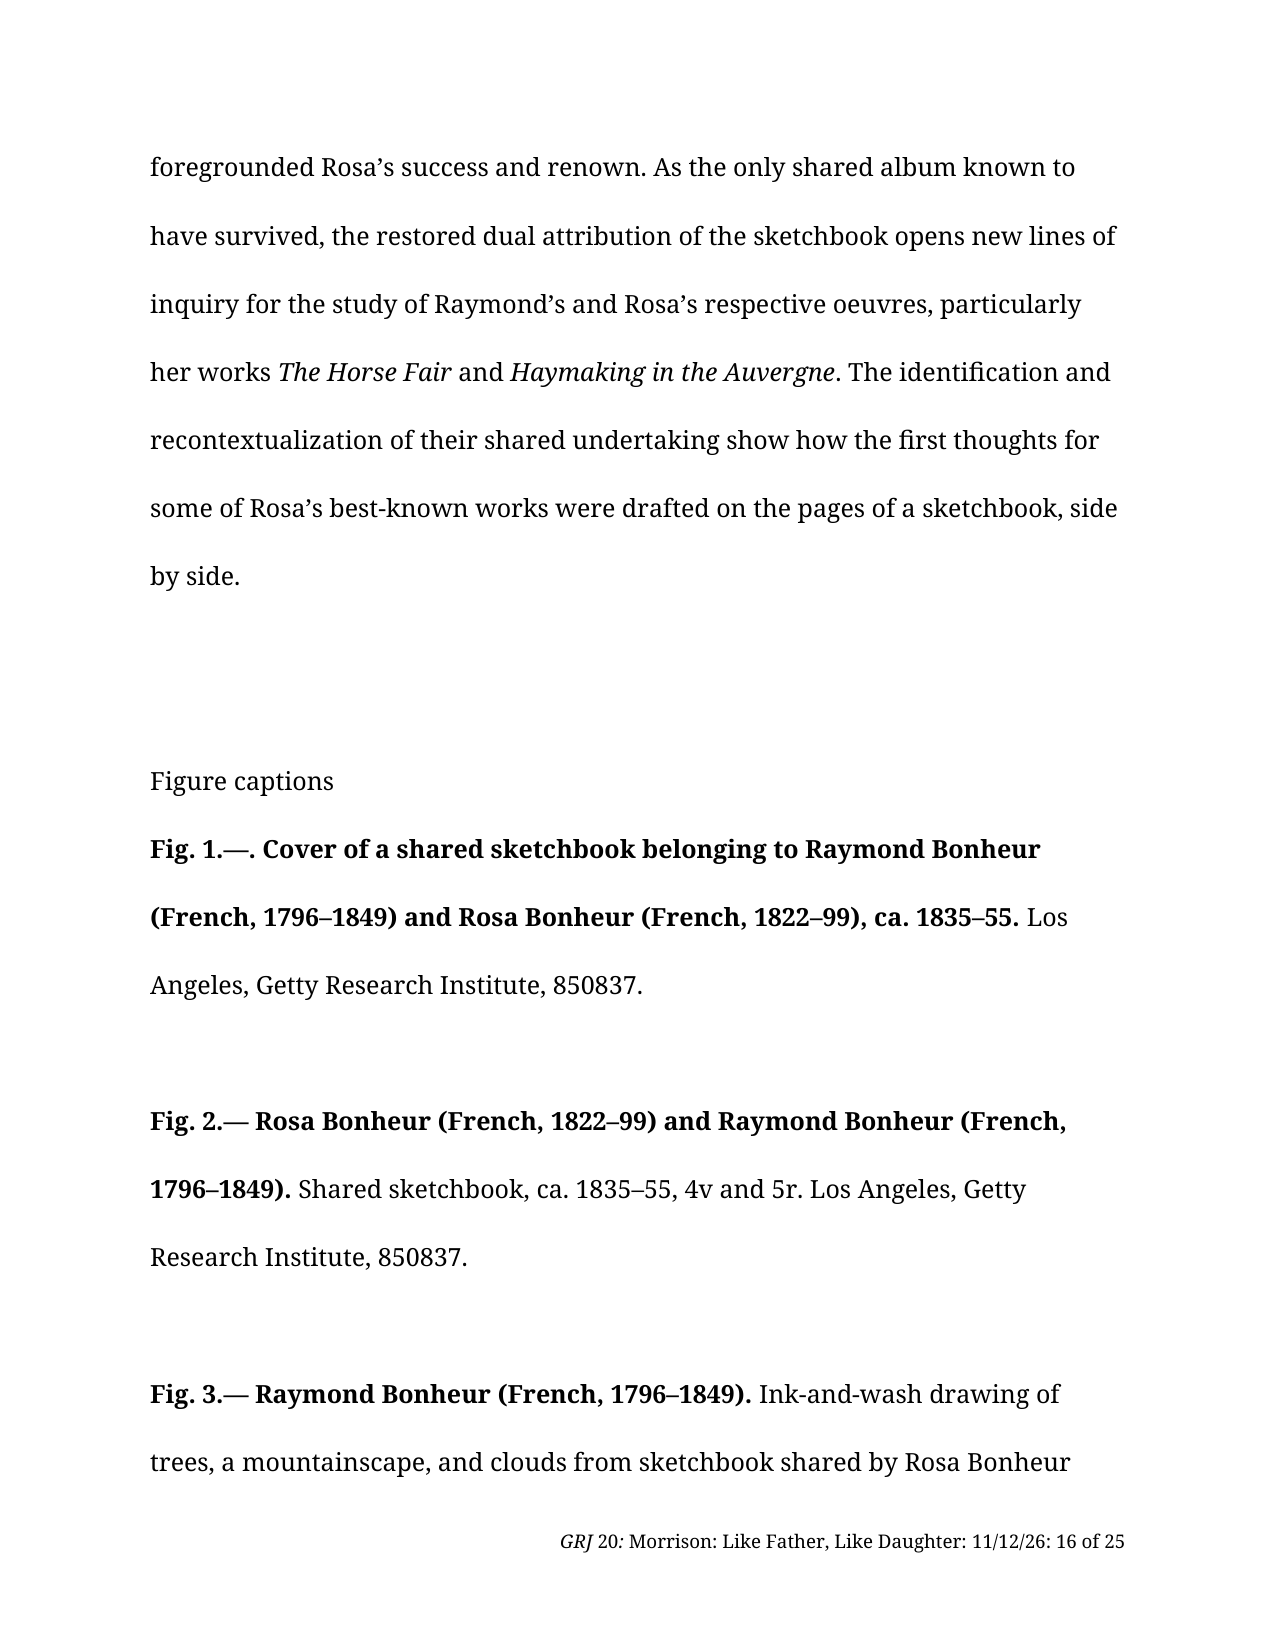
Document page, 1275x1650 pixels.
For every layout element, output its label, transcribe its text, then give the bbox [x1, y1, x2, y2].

text Figure captions [150, 763, 1125, 797]
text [150, 1376, 1125, 1478]
text Fig. 2.— Rosa Bonheur (French, 1822–99) and Raymond Bonheur (French, 1796–1849). Shared sketchbook, ca. 1835–55, 4v and 5r. Los Angeles, Getty Research Institute, 850837. [150, 1104, 1125, 1274]
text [150, 150, 1125, 593]
text Fig. 1.—. Cover of a shared sketchbook belonging to Raymond Bonheur (French, 1796–1849) and Rosa Bonheur (French, 1822–99), ca. 1835–55. Los Angeles, Getty Research Institute, 850837. [150, 831, 1125, 1002]
